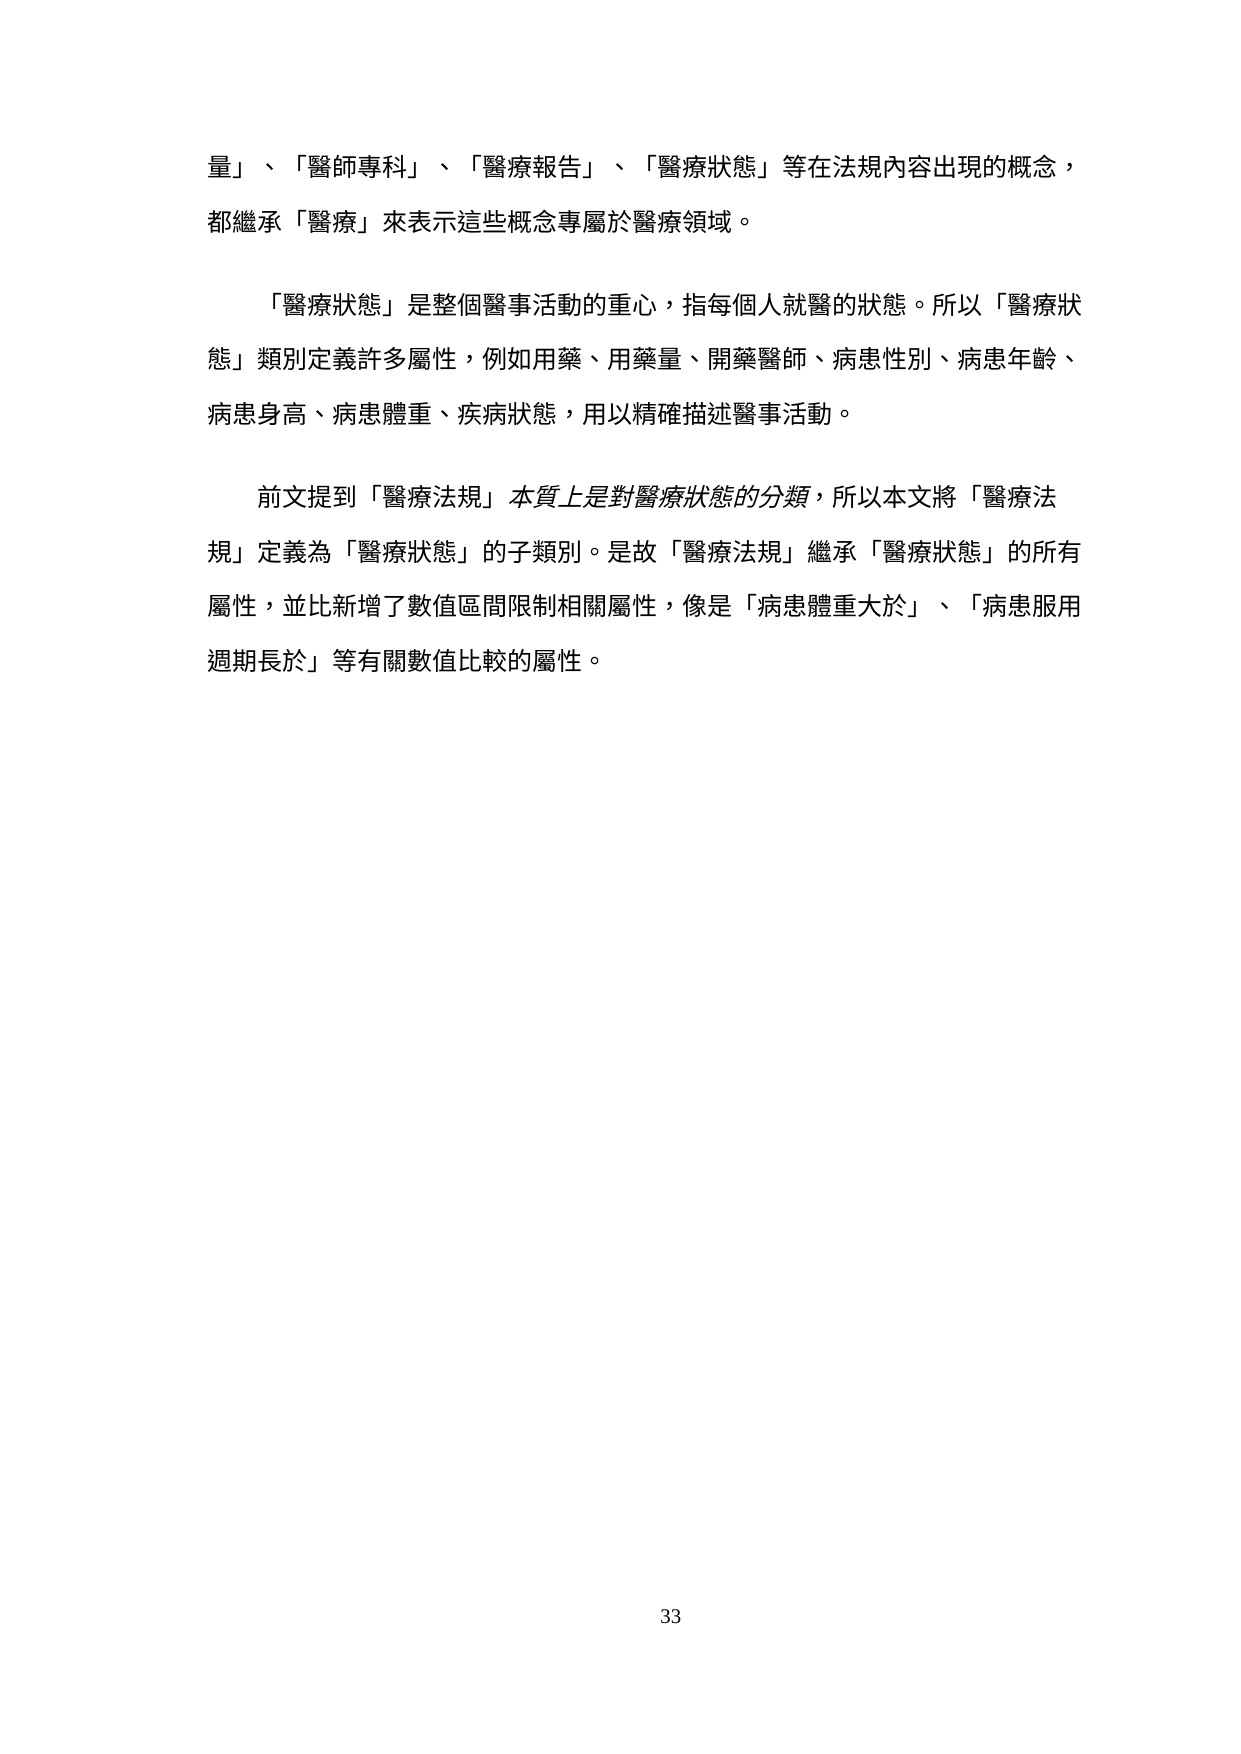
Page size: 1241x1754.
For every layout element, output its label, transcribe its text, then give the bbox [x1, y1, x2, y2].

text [207, 148, 1092, 238]
text 「醫療狀態」是整個醫事活動的重心，指每個人就醫的狀態。所以「醫療狀態」類別定義許多屬性，例如用藥、用藥量、開藥醫師、病患性別、病患年齡、病患身高、病患體重、疾病狀態，用以精確描述醫事活動。 [207, 286, 1092, 431]
text 前文提到「醫療法規」本質上是對醫療狀態的分類，所以本文將「醫療法規」定義為「醫療狀態」的子類別。是故「醫療法規」繼承「醫療狀態」的所有屬性，並比新增了數值區間限制相關屬性，像是「病患體重大於」、「病患服用週期長於」等有關數值比較的屬性。 [207, 478, 1092, 677]
